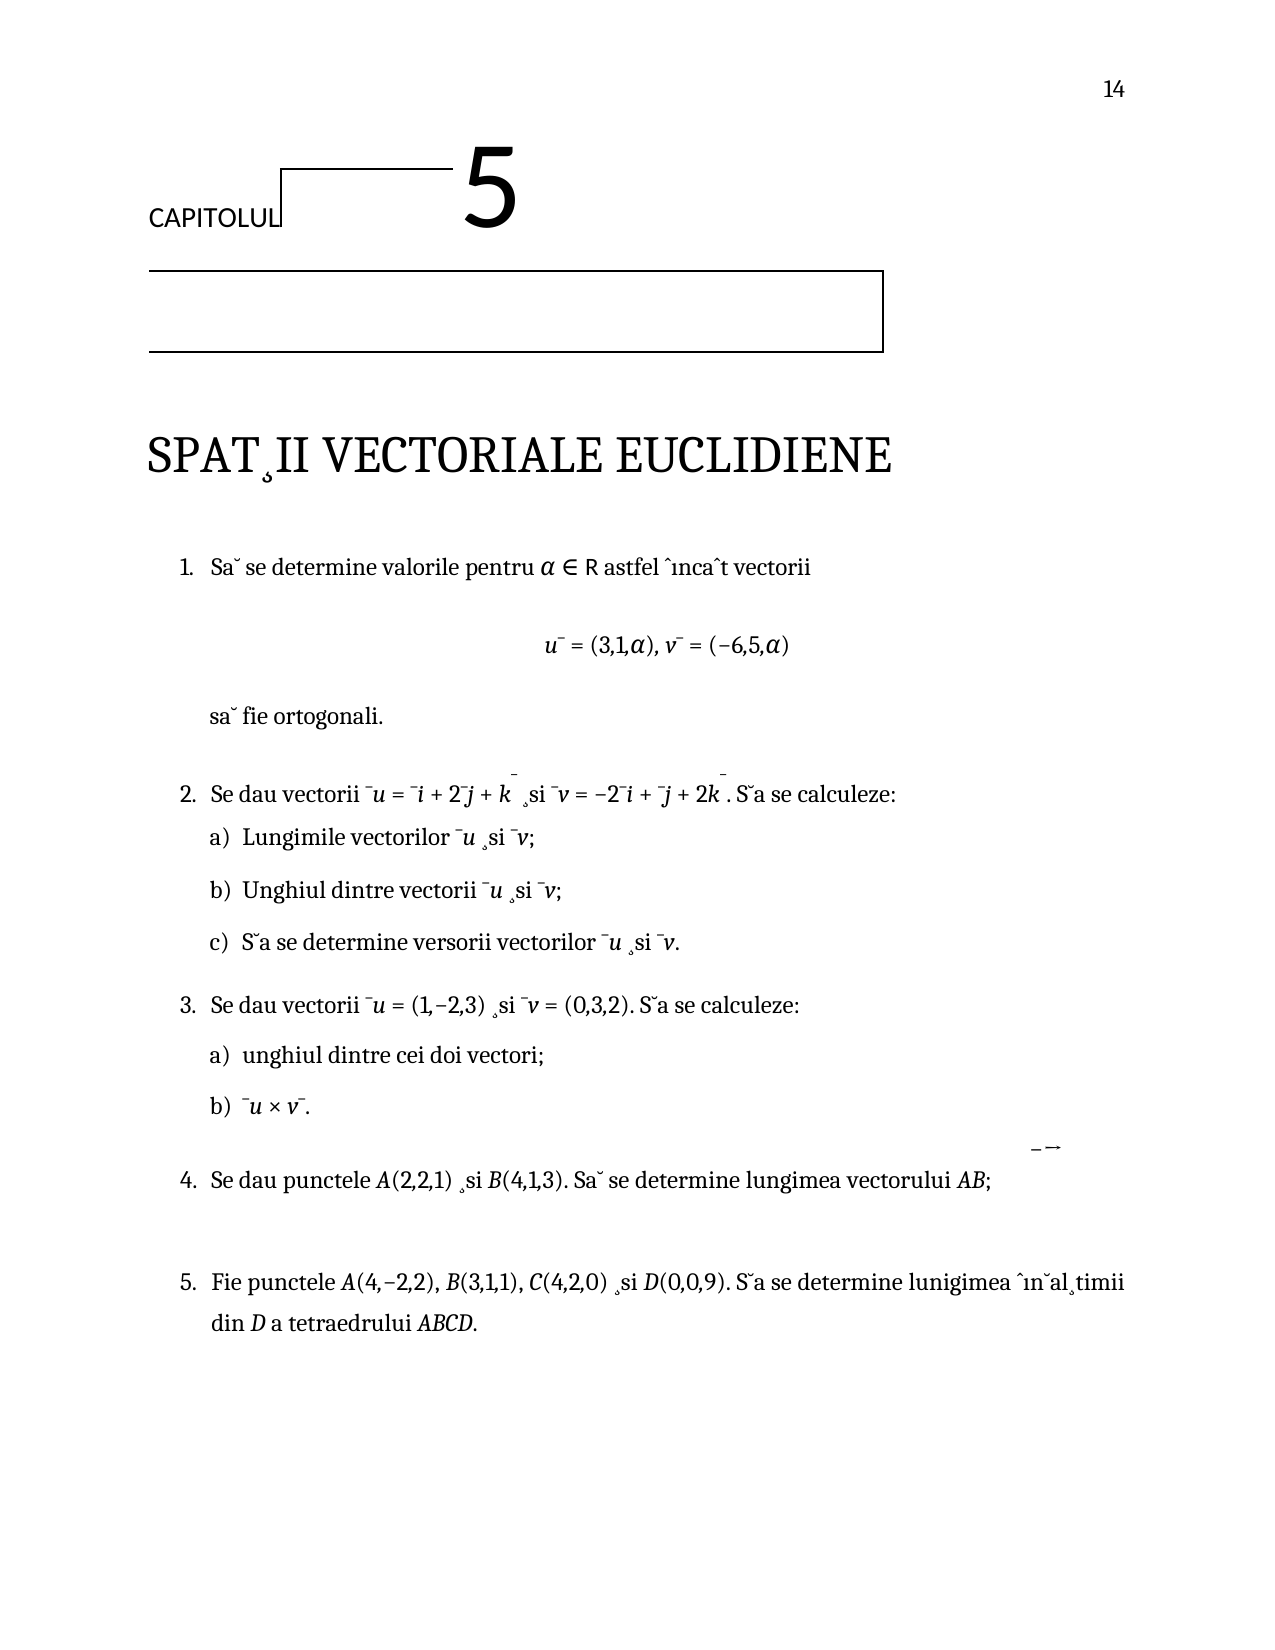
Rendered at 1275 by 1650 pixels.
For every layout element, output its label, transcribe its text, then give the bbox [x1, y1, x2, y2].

list ¯u × v¯. [209, 1092, 1125, 1121]
list Lungimile vectorilor ¯u ¸si ¯v; [209, 823, 1125, 852]
text sa˘ fie ortogonali. [209, 702, 1125, 730]
text −→ [150, 1135, 1062, 1164]
subtitle SPAT¸II VECTORIALE EUCLIDIENE [148, 426, 1125, 486]
list S˘a se determine versorii vectorilor ¯u ¸si ¯v. [209, 928, 1125, 957]
text u¯ = (3,1,α), v¯ = (−6,5,α) [379, 631, 955, 659]
list Fie punctele A(4,−2,2), B(3,1,1), C(4,2,0) ¸si D(0,0,9). S˘a se determine lunigimea ˆın˘al¸timii din D a tetraedrului ABCD. [180, 1267, 1125, 1338]
list Se dau vectorii ¯u = ¯i + 2¯j + k¯ ¸si ¯v = −2¯i + ¯j + 2k¯. S˘a se calculeze: [180, 768, 1125, 813]
list Se dau punctele A(2,2,1) ¸si B(4,1,3). Sa˘ se determine lungimea vectorului AB; [180, 1166, 1125, 1195]
list Se dau vectorii ¯u = (1,−2,3) ¸si ¯v = (0,3,2). S˘a se calculeze: [180, 991, 1125, 1020]
list unghiul dintre cei doi vectori; [209, 1041, 1125, 1069]
text CAPITOLUL 5 [148, 106, 1125, 423]
list Sa˘ se determine valorile pentru α ∈ R astfel ˆıncaˆt vectorii [180, 552, 1125, 582]
list Unghiul dintre vectorii ¯u ¸si ¯v; [209, 876, 1125, 904]
